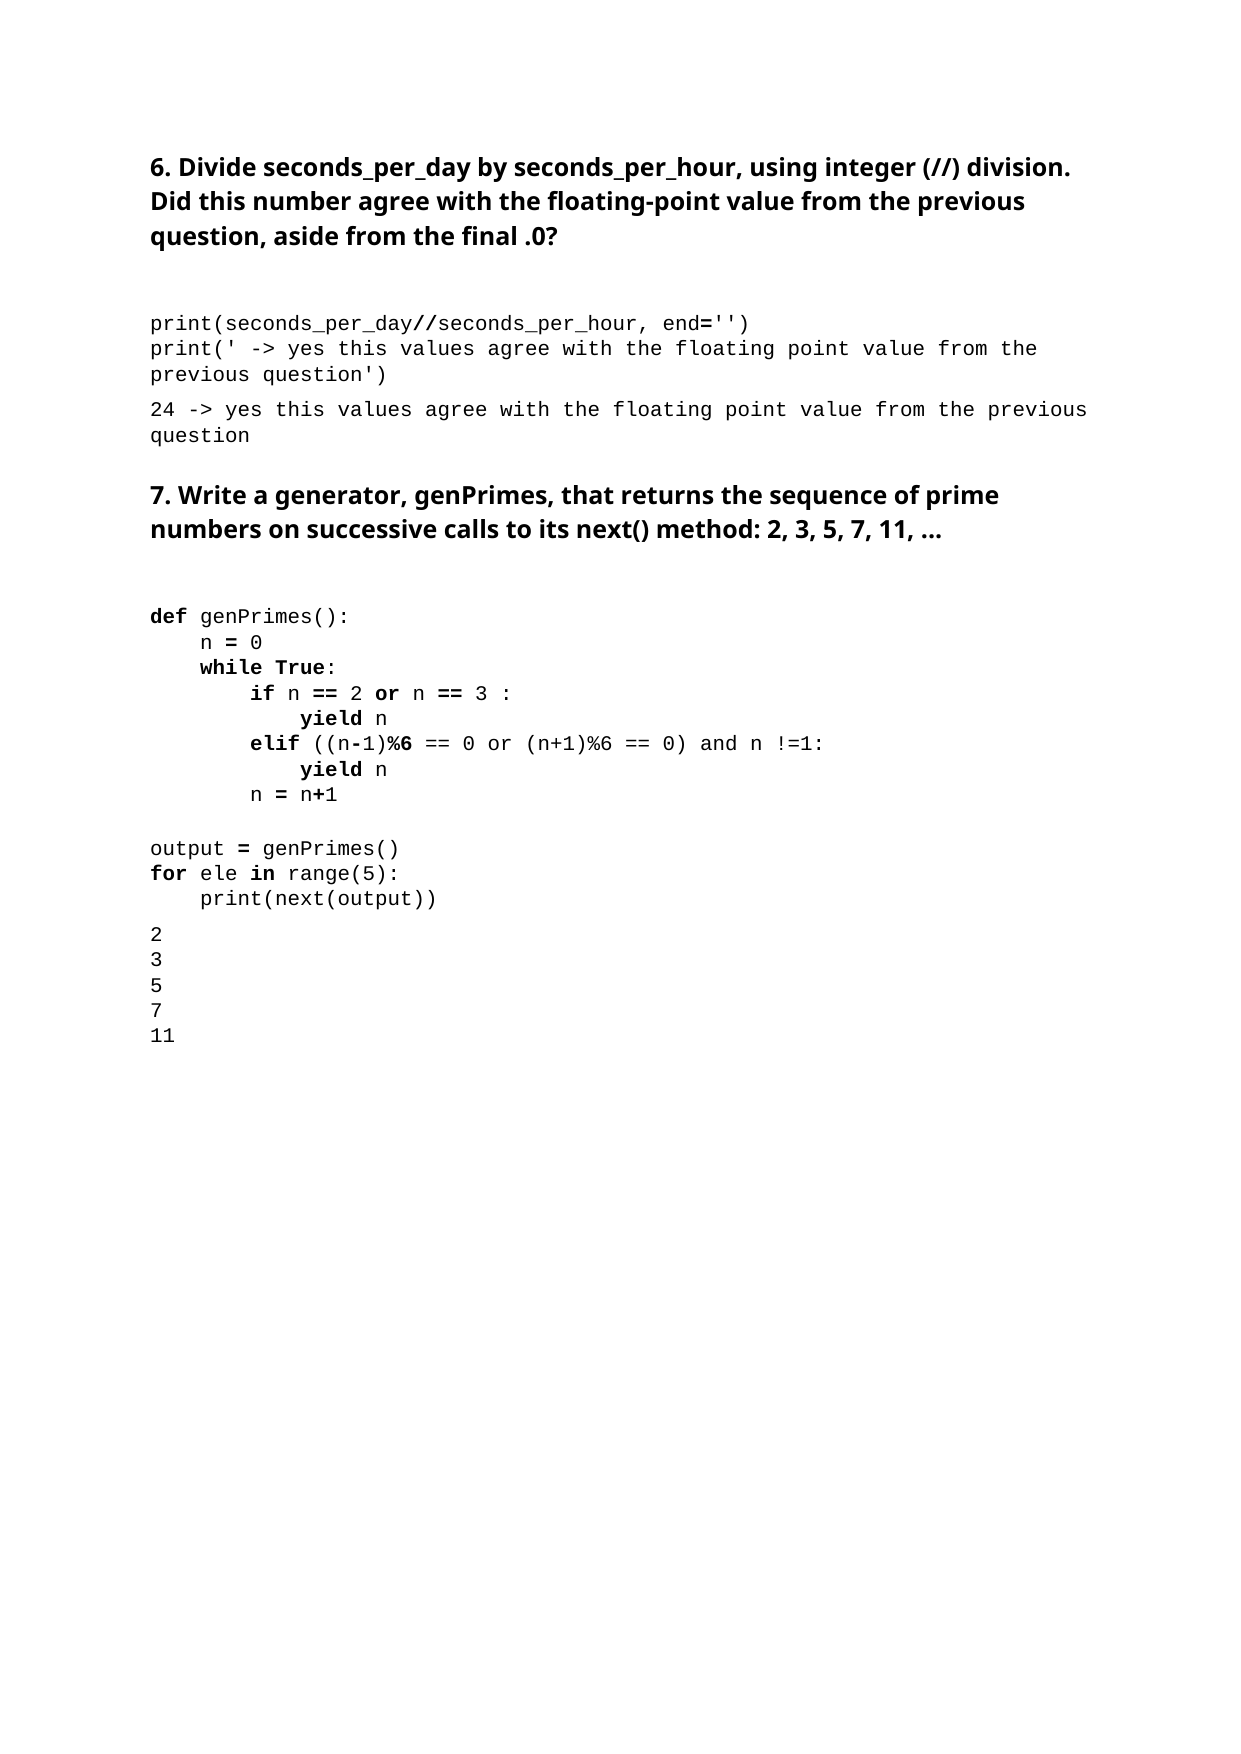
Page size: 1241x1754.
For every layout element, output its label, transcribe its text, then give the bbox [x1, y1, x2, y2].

text 7. Write a generator, genPrimes, that returns the sequence of prime numbers on successive calls to its next() method: 2, 3, 5, 7, 11, ... [150, 477, 1090, 546]
text yield n [150, 757, 1090, 782]
text elif ((n-1)%6 == 0 or (n+1)%6 == 0) and n !=1: [150, 732, 1090, 757]
text print(next(output)) [150, 887, 1090, 912]
text 6. Divide seconds_per_day by seconds_per_hour, using integer (//) division. Did this number agree with the floating-point value from the previous question, aside from the final .0? [150, 150, 1090, 252]
text def genPrimes(): [150, 604, 1090, 630]
text 7 [150, 998, 1090, 1024]
text while True: [150, 655, 1090, 681]
text 24 -> yes this values agree with the floating point value from the previous question [150, 397, 1090, 448]
text 3 [150, 947, 1090, 973]
text print(' -> yes this values agree with the floating point value from the previous question') [150, 337, 1090, 387]
text print(seconds_per_day//seconds_per_hour, end='') [150, 311, 1090, 337]
text output = genPrimes() [150, 836, 1090, 861]
text n = n+1 [150, 782, 1090, 808]
text for ele in range(5): [150, 861, 1090, 887]
text 5 [150, 973, 1090, 998]
text 2 [150, 922, 1090, 947]
text if n == 2 or n == 3 : [150, 681, 1090, 706]
text 11 [150, 1024, 1090, 1049]
text yield n [150, 706, 1090, 732]
text n = 0 [150, 630, 1090, 655]
